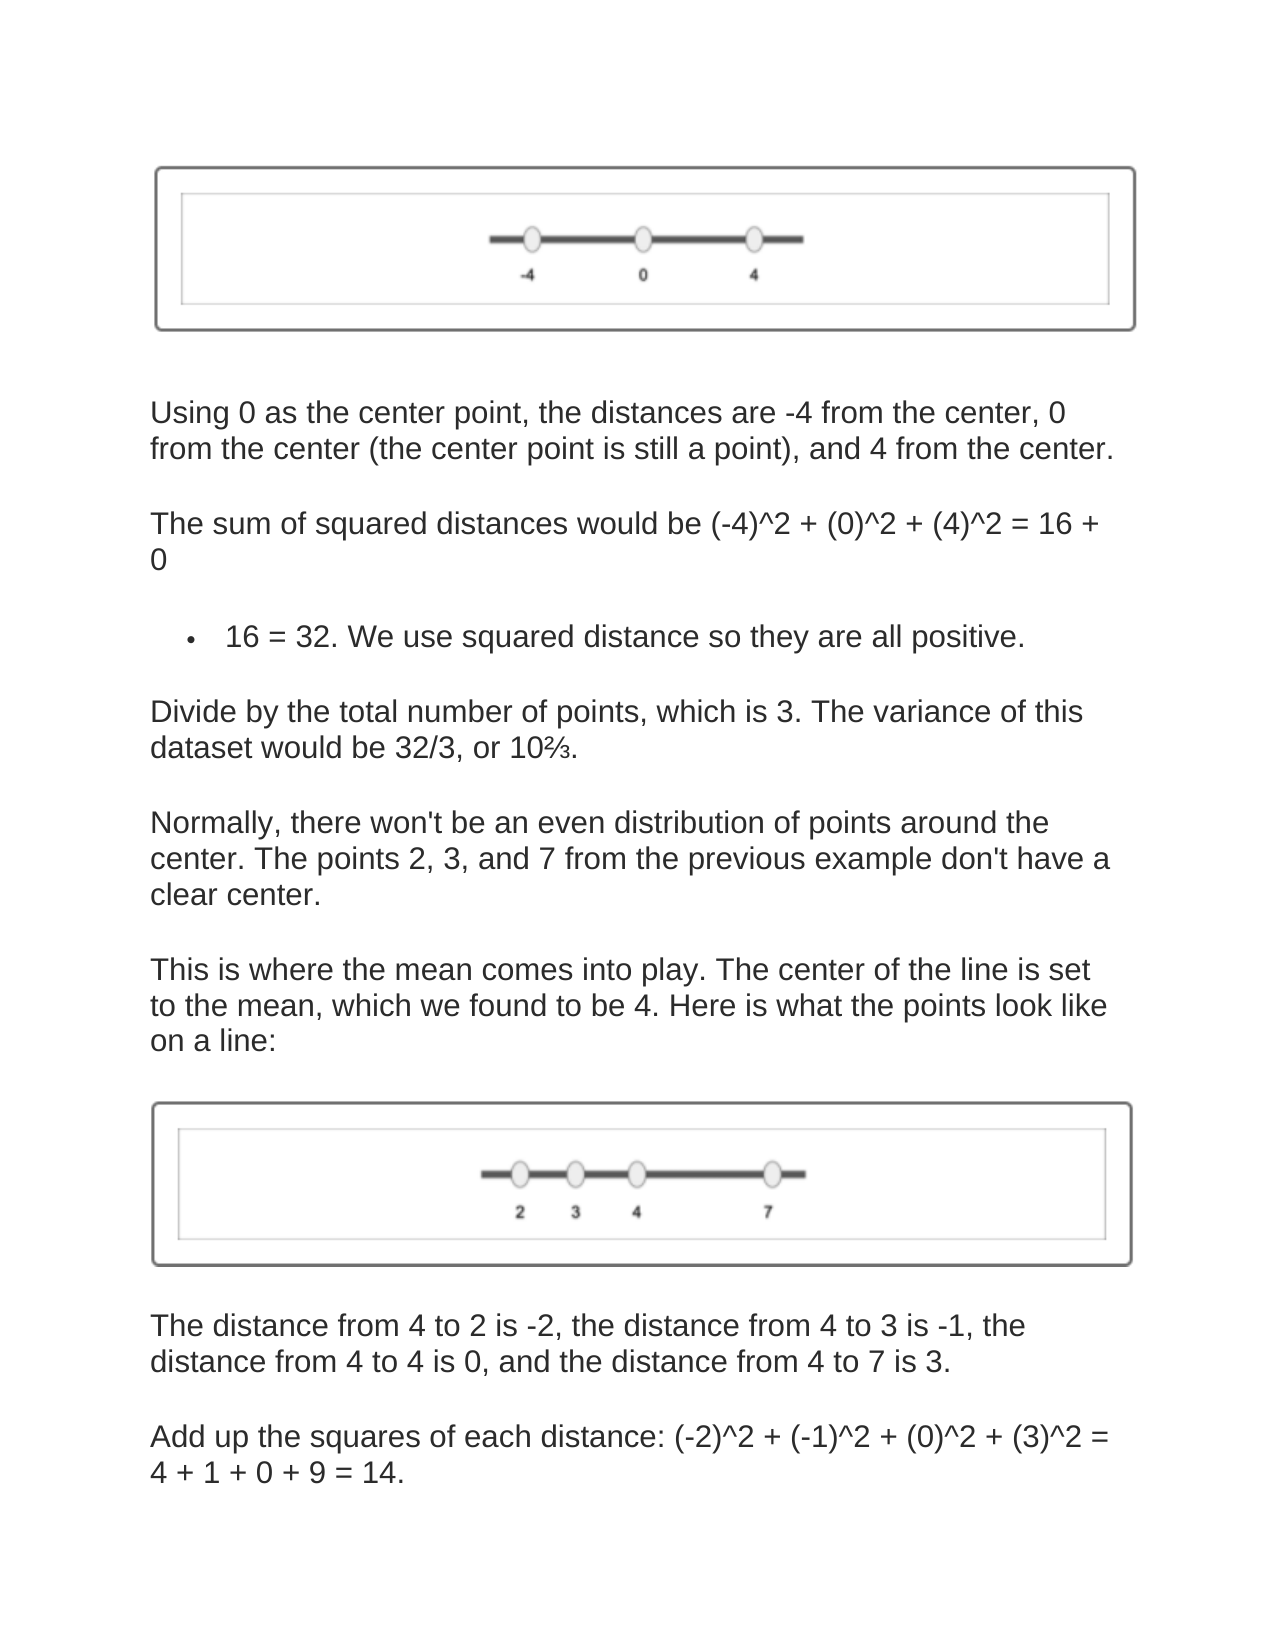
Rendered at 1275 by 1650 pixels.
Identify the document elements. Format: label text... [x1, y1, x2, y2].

text Add up the squares of each distance: (-2)^2 + (-1)^2 + (0)^2 + (3)^2 = 4 + 1 + 0 + 9 = 14. [150, 1418, 1125, 1490]
text The sum of squared distances would be (-4)^2 + (0)^2 + (4)^2 = 16 + 0 [150, 505, 1125, 577]
text The distance from 4 to 2 is -2, the distance from 4 to 3 is -1, the distance from 4 to 4 is 0, and the distance from 4 to 7 is 3. [150, 1307, 1125, 1379]
picture [150, 1097, 1144, 1267]
text Using 0 as the center point, the distances are -4 from the center, 0 from the center (the center point is still a point), and 4 from the center. [150, 394, 1125, 466]
text Divide by the total number of points, which is 3. The variance of this dataset would be 32/3, or 10⅔. [150, 693, 1125, 765]
text This is where the mean comes into play. The center of the line is set to the mean, which we found to be 4. Here is what the points look like on a line: [150, 951, 1125, 1058]
text Normally, there won't be an even distribution of points around the center. The points 2, 3, and 7 from the previous example don't have a clear center. [150, 804, 1125, 912]
picture [150, 150, 1138, 354]
list 16 = 32. We use squared distance so they are all positive. [187, 616, 1125, 654]
